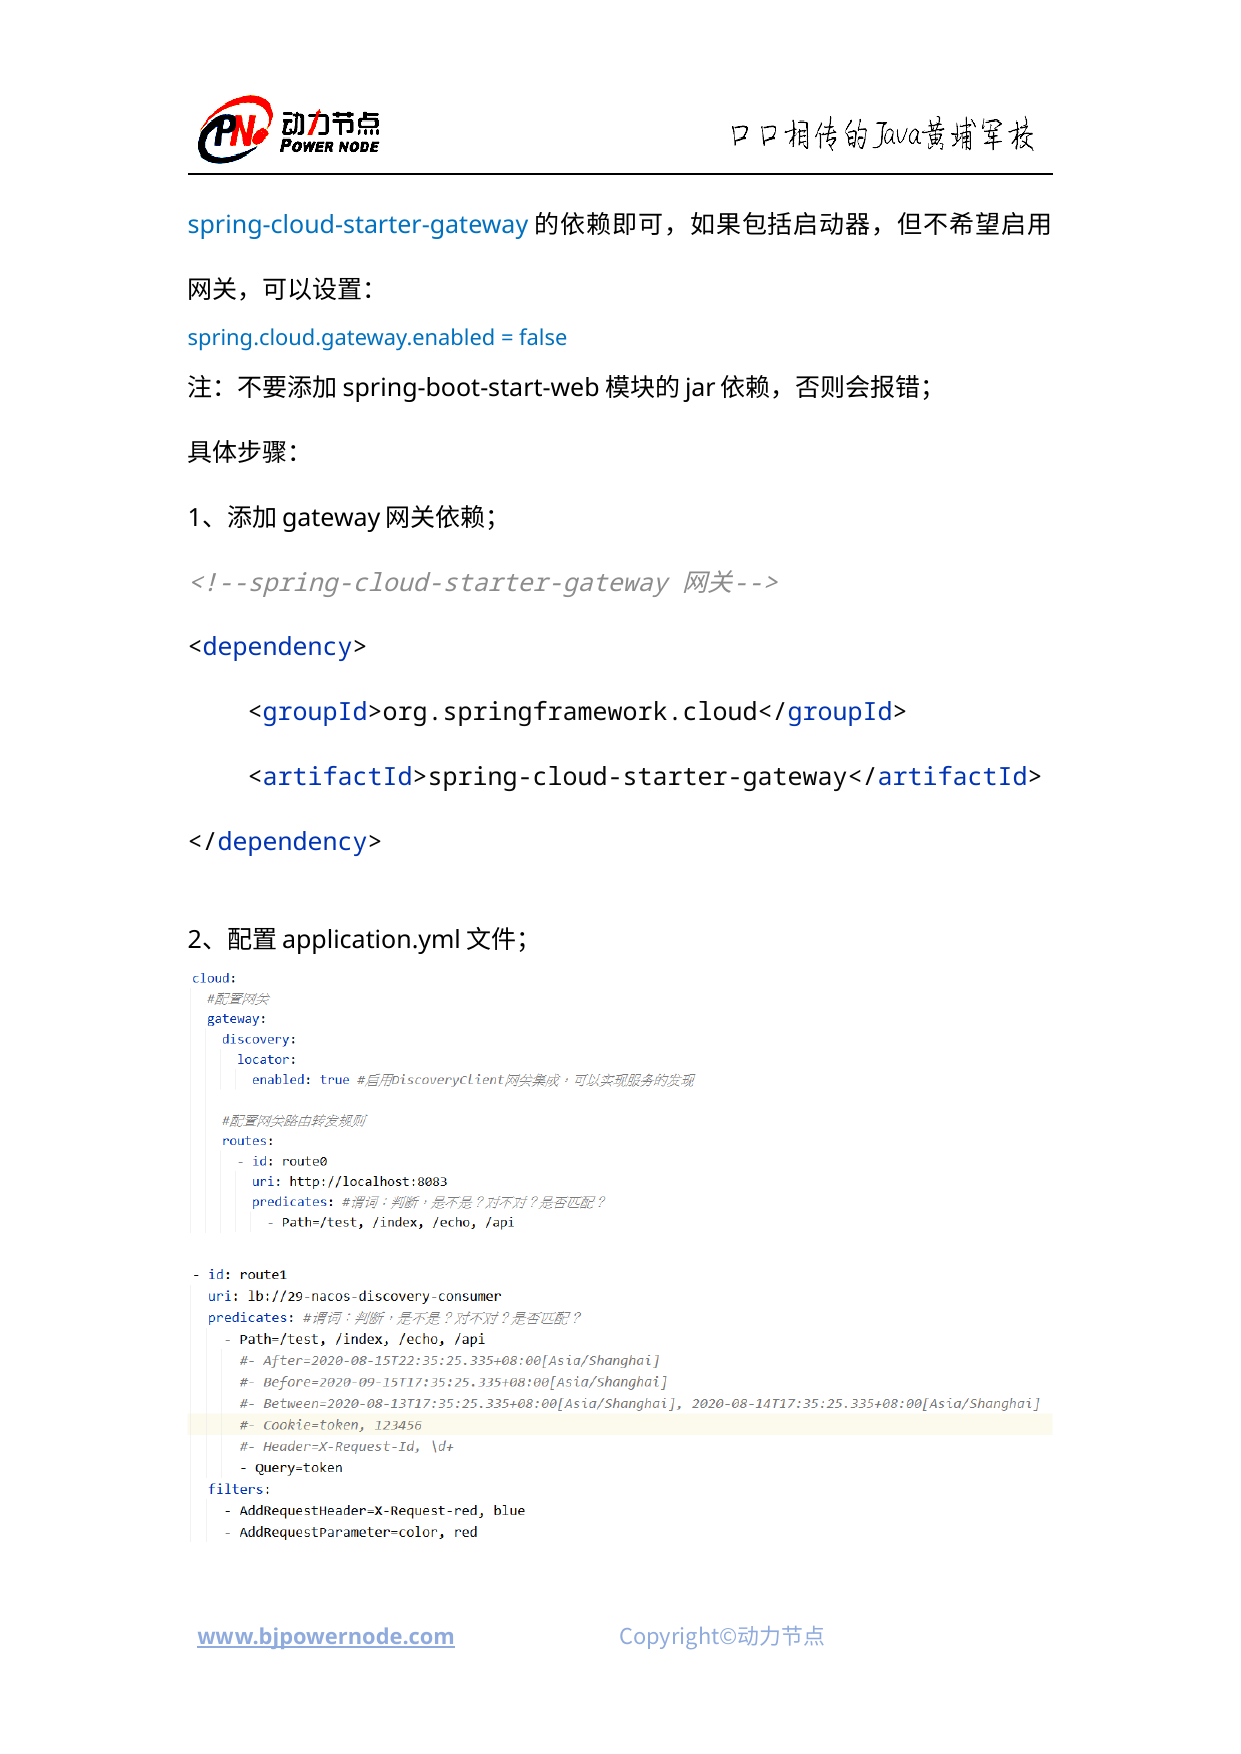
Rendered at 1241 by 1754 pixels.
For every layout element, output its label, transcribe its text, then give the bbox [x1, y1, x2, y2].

text <!--spring-cloud-starter-gateway 网关--> <dependency> <groupId>org.springframework.cloud</groupId> <artifactId>spring-cloud-starter-gateway</artifactId> </dependency> [187, 548, 1053, 873]
picture [187, 1263, 1053, 1553]
text spring-cloud-starter-gateway的依赖即可，如果包括启动器，但不希望启用网关，可以设置： [187, 191, 1053, 321]
picture [187, 88, 1053, 172]
text 注：不要添加spring-boot-start-web模块的jar依赖，否则会报错； [187, 353, 1053, 418]
text 具体步骤： [187, 418, 1053, 483]
picture [187, 970, 698, 1233]
text 2、配置application.yml文件； [187, 906, 1053, 971]
text spring.cloud.gateway.enabled = false [187, 321, 1053, 353]
text 1、添加gateway网关依赖； [187, 483, 1053, 548]
